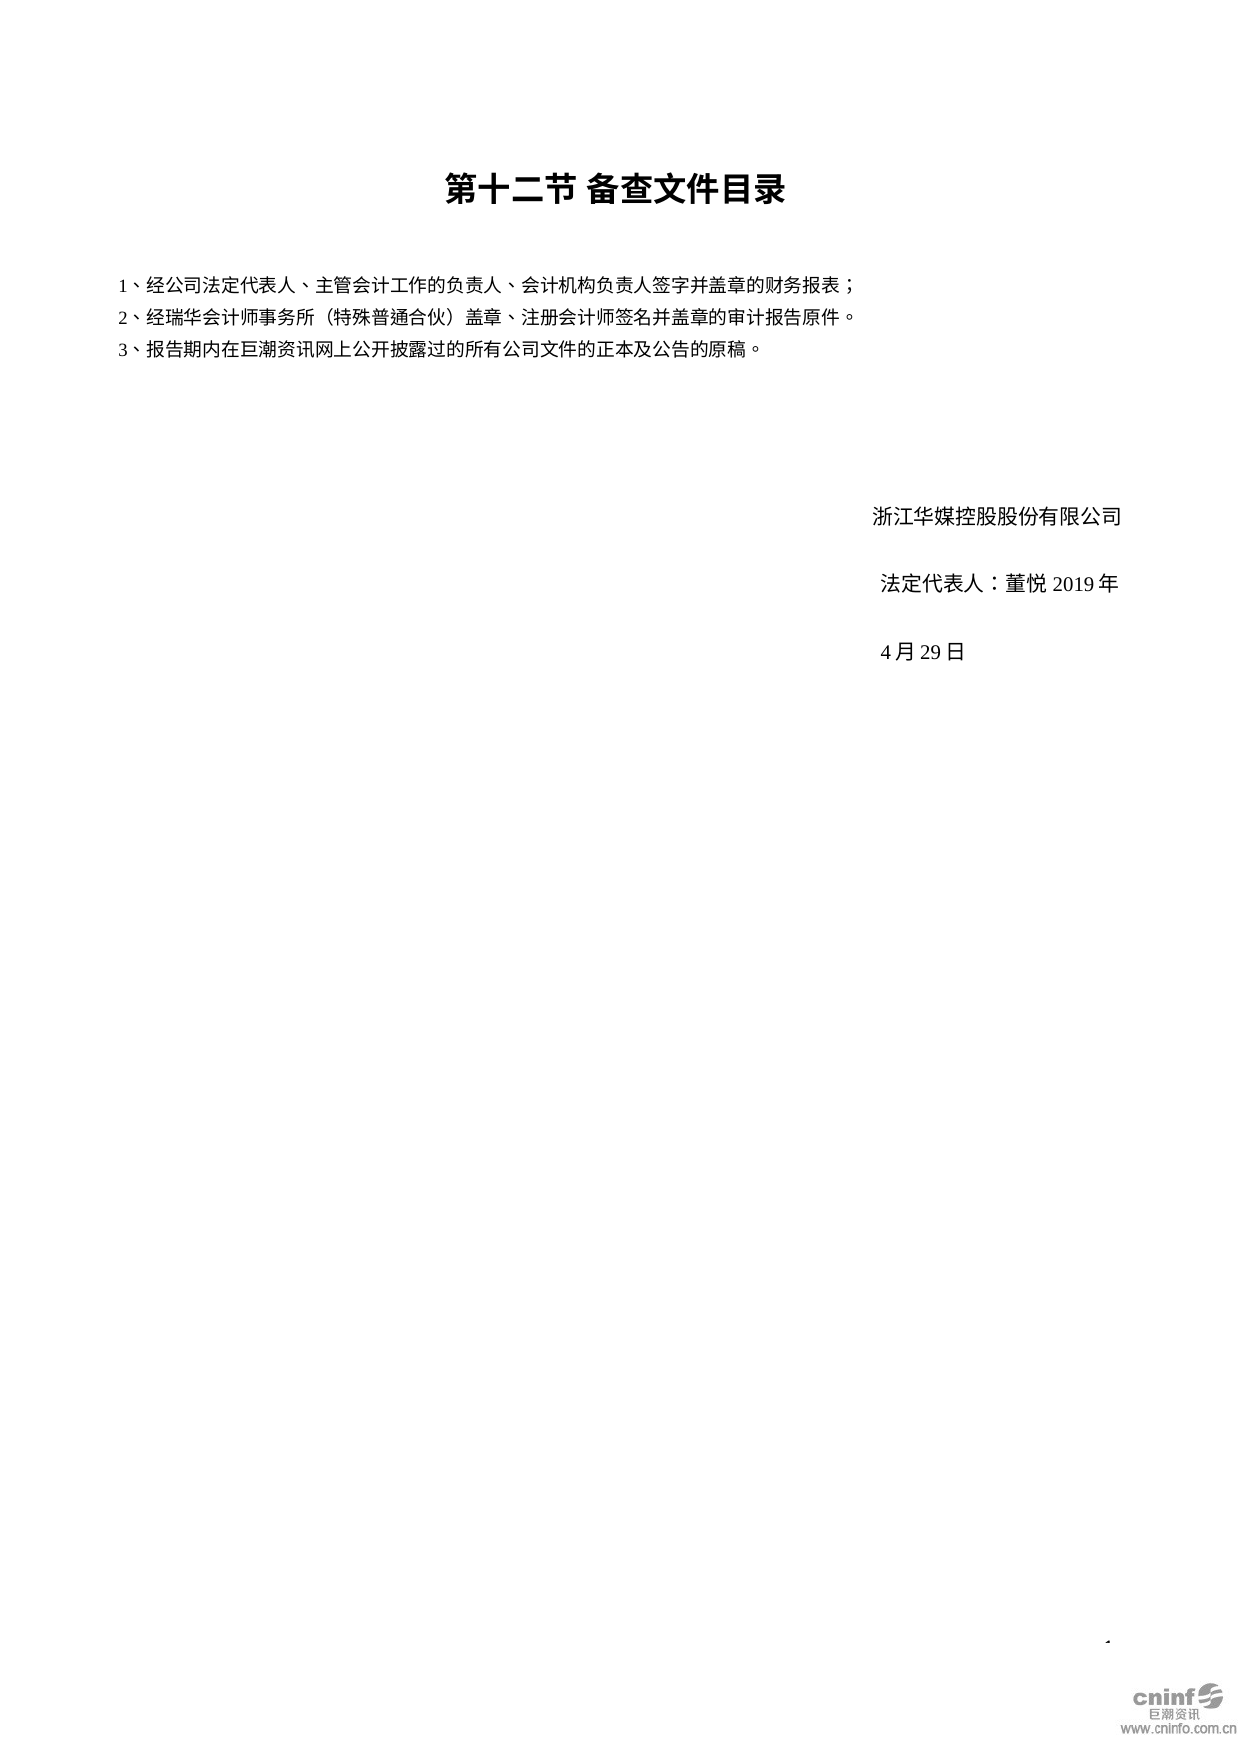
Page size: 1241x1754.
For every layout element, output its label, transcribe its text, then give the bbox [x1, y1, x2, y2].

text 3、报告期内在巨潮资讯网上公开披露过的所有公司文件的正本及公告的原稿。 [118, 336, 1240, 362]
subtitle 第十二节 备查文件目录 [444, 166, 1240, 212]
text 浙江华媒控股股份有限公司 法定代表人：董悦 2019年4月29日 [872, 502, 1124, 666]
text 1、经公司法定代表人、主管会计工作的负责人、会计机构负责人签字并盖章的财务报表； [118, 272, 1240, 297]
picture [1115, 1680, 1240, 1737]
text 2、经瑞华会计师事务所（特殊普通合伙）盖章、注册会计师签名并盖章的审计报告原件。 [118, 304, 1240, 329]
